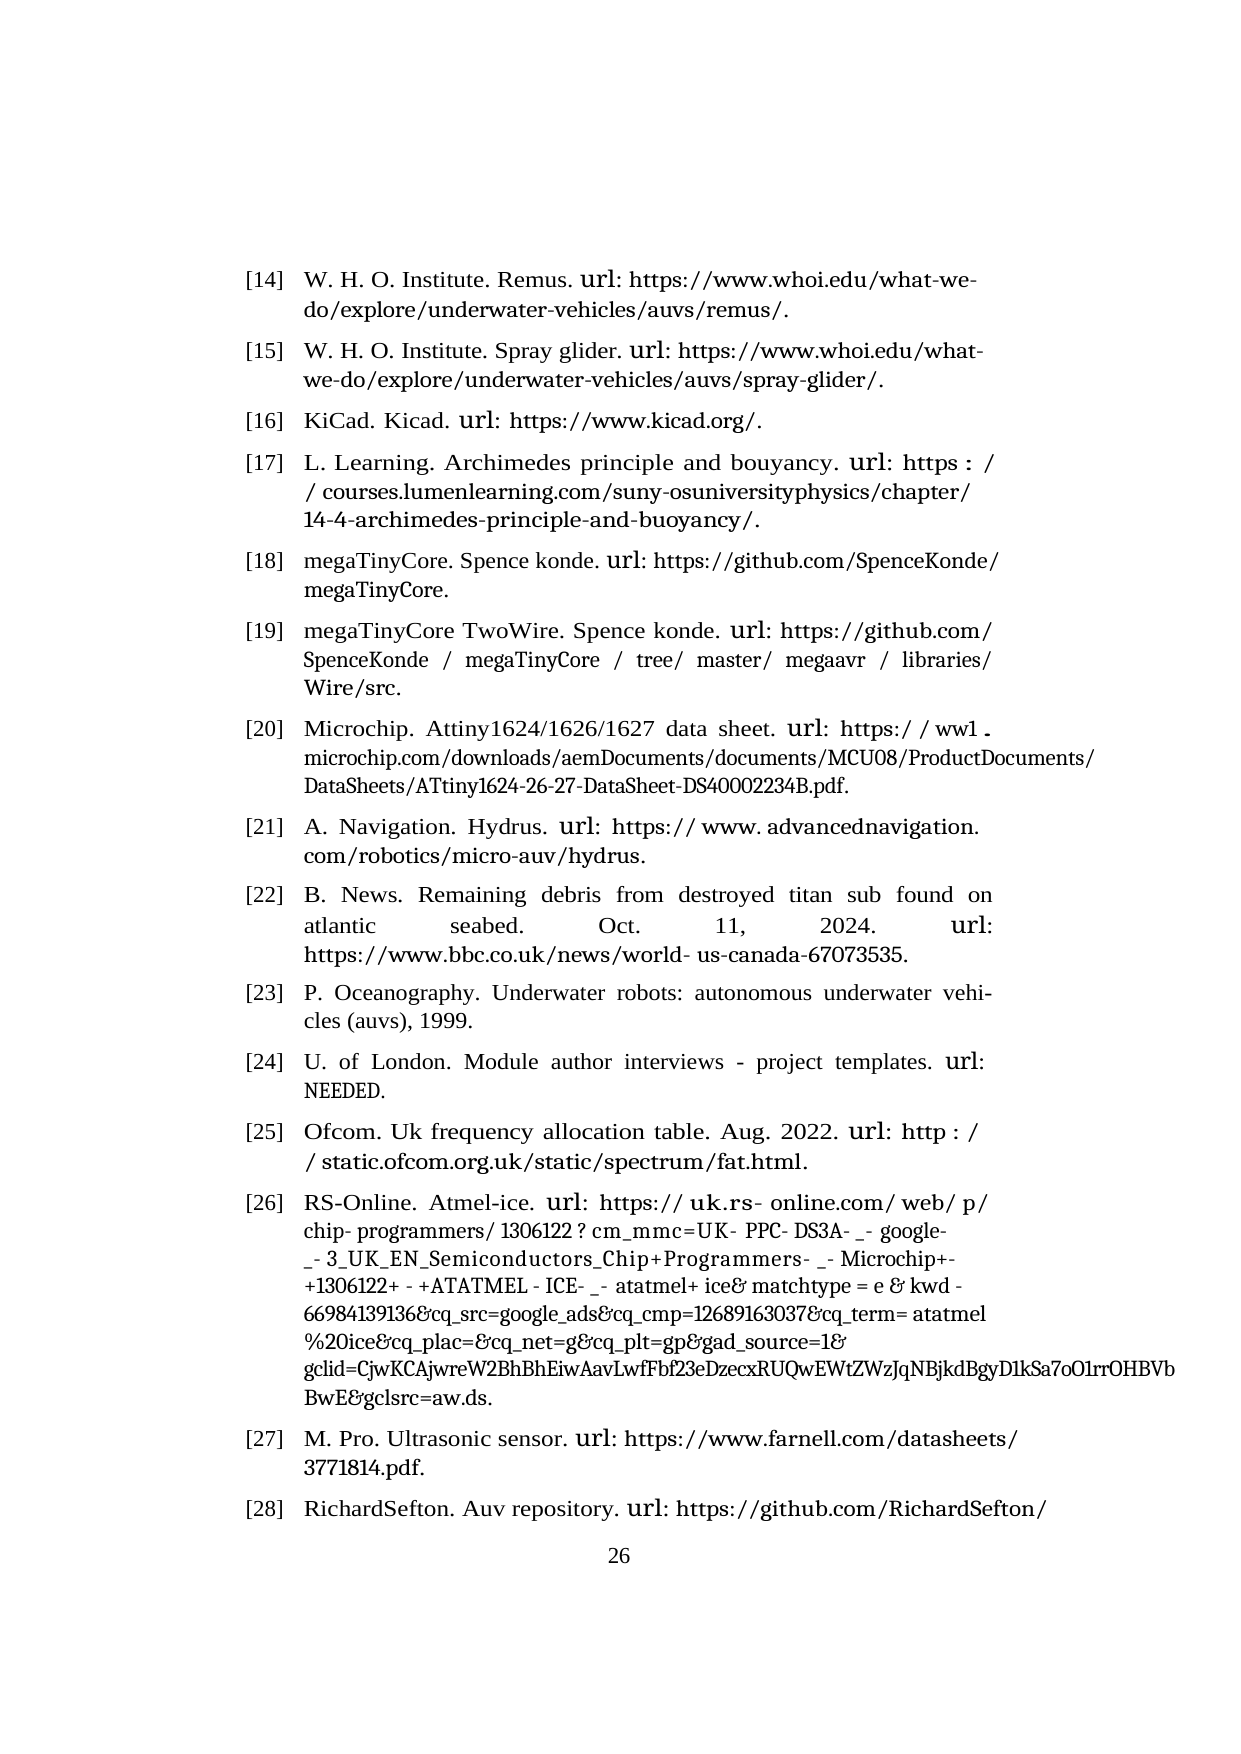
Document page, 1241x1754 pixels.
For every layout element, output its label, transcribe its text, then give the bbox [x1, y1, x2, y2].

text +1306122+ - +ATATMEL - ICE- _- atatmel+ ice& matchtype = e & kwd - 66984139136&cq_src=google_ads&cq_cmp=12689163037&cq_term= atatmel%20ice&cq_plac=&cq_net=g&cq_plt=gp&gad_source=1& gclid=CjwKCAjwreW2BhBhEiwAavLwfFbf23eDzecxRUQwEWtZWzJqNBjkdBgyD1kSa7oO1rrOHBVb BwE&gclsrc=aw.ds. [303, 1273, 1240, 1411]
list W. H. O. Institute. Remus. url: https://www.whoi.edu/what-we- do/explore/underwater-vehicles/auvs/remus/. [245, 263, 992, 323]
list W. H. O. Institute. Spray glider. url: https://www.whoi.edu/what- we-do/explore/underwater-vehicles/auvs/spray-glider/. [245, 334, 992, 393]
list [245, 1492, 1056, 1523]
list Ofcom. Uk frequency allocation table. Aug. 2022. url: http : / / static.ofcom.org.uk/static/spectrum/fat.html. [245, 1115, 993, 1175]
list Microchip. Attiny1624/1626/1627 data sheet. url: https:/ / ww1 . microchip.com/downloads/aemDocuments/documents/MCU08/ProductDocuments/ DataSheets/ATtiny1624-26-27-DataSheet-DS40002234B.pdf. [245, 712, 1139, 799]
text NEEDED. [303, 1077, 1240, 1104]
list P. Oceanography. Underwater robots: autonomous underwater vehi- cles (auvs), 1999. [245, 979, 993, 1034]
list M. Pro. Ultrasonic sensor. url: https://www.farnell.com/datasheets/ 3771814.pdf. [245, 1422, 1031, 1481]
list A. Navigation. Hydrus. url: https:// www. advancednavigation. com/robotics/micro-auv/hydrus. [245, 810, 993, 869]
list U. of London. Module author interviews - project templates. url: [245, 1045, 1240, 1076]
list B. News. Remaining debris from destroyed titan sub found on atlantic seabed. Oct. 11, 2024. url: https://www.bbc.co.uk/news/world- us-canada-67073535. [245, 881, 993, 968]
list RS-Online. Atmel-ice. url: https:// uk.rs- online.com/ web/ p/ chip- programmers/ 1306122 ? cm_mmc=UK- PPC- DS3A- _- google- [245, 1186, 993, 1244]
list megaTinyCore TwoWire. Spence konde. url: https://github.com/ SpenceKonde / megaTinyCore / tree/ master/ megaavr / libraries/ Wire/src. [245, 614, 993, 701]
list KiCad. Kicad. url: https://www.kicad.org/. [245, 404, 1240, 435]
list L. Learning. Archimedes principle and bouyancy. url: https : / / courses.lumenlearning.com/suny-osuniversityphysics/chapter/ 14-4-archimedes-principle-and-buoyancy/. [245, 446, 1009, 533]
text _- 3_UK_EN_Semiconductors_Chip+Programmers- _- Microchip+- [303, 1246, 1240, 1272]
list megaTinyCore. Spence konde. url: https://github.com/SpenceKonde/ megaTinyCore. [245, 544, 1024, 603]
